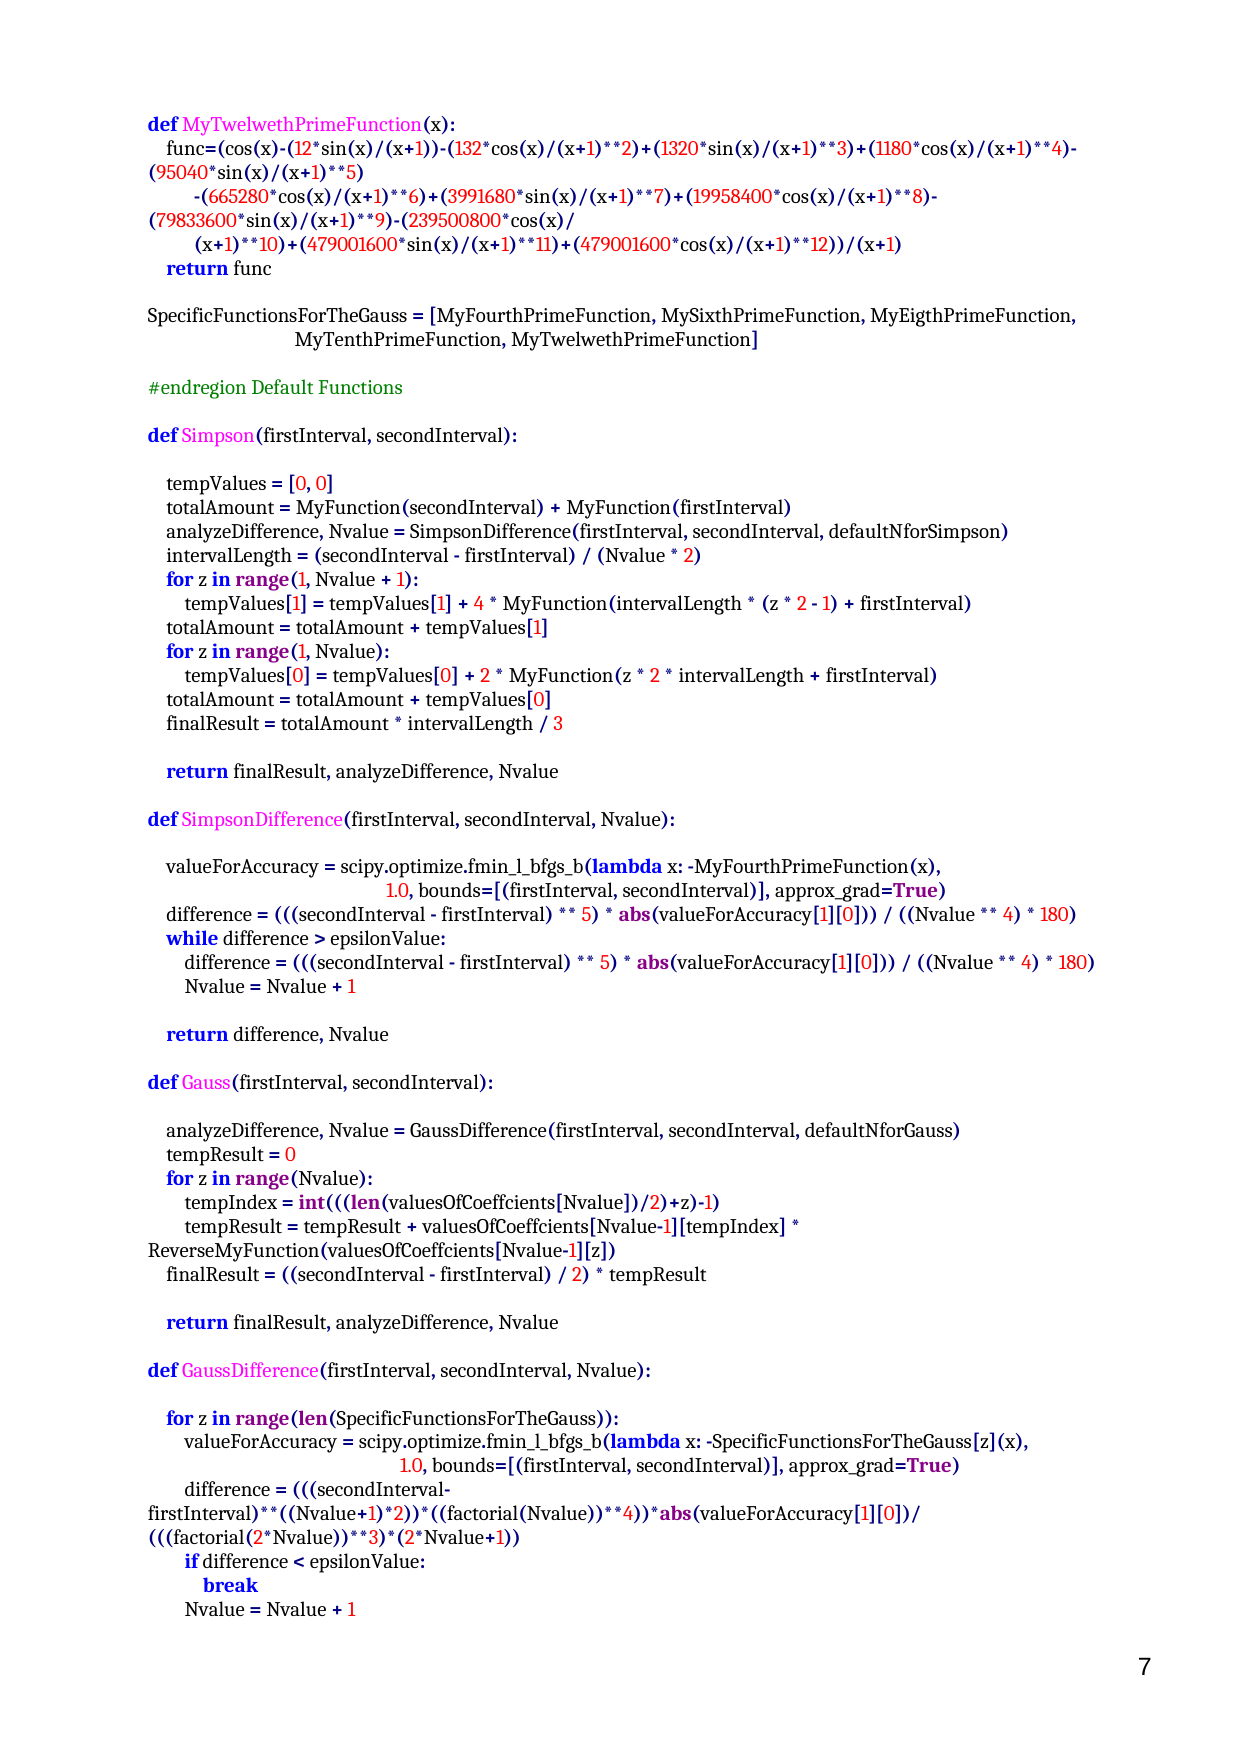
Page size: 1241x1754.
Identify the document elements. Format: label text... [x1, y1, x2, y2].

text 1.0, bounds=[(firstInterval, secondInterval)], approx_grad=True) [148, 879, 1152, 903]
text difference = (((secondInterval - firstInterval) ** 5) * abs(valueForAccuracy[1][0])) / ((Nvalue ** 4) * 180) [148, 903, 1152, 927]
text difference = (((secondInterval - firstInterval) ** 5) * abs(valueForAccuracy[1][0])) / ((Nvalue ** 4) * 180) [148, 951, 1152, 975]
text finalResult = ((secondInterval - firstInterval) / 2) * tempResult [148, 1262, 1152, 1286]
text totalAmount = MyFunction(secondInterval) + MyFunction(firstInterval) [148, 496, 1152, 520]
text return func [148, 256, 1152, 280]
text finalResult = totalAmount * intervalLength / 3 [148, 711, 1152, 735]
text tempValues[0] = tempValues[0] + 2 * MyFunction(z * 2 * intervalLength + firstInterval) [148, 663, 1152, 687]
text while difference > epsilonValue: [148, 927, 1152, 951]
text tempResult = 0 [148, 1143, 1152, 1167]
text return finalResult, analyzeDifference, Nvalue [148, 1310, 1152, 1334]
text -(665280*cos(x)/(x+1)**6)+(3991680*sin(x)/(x+1)**7)+(19958400*cos(x)/(x+1)**8)-(79833600*sin(x)/(x+1)**9)-(239500800*cos(x)/ [148, 184, 1152, 232]
text for z in range(1, Nvalue): [148, 639, 1152, 663]
text break [148, 1574, 1152, 1598]
text Nvalue = Nvalue + 1 [148, 1598, 1152, 1622]
text for z in range(Nvalue): [148, 1167, 1152, 1191]
text (x+1)**10)+(479001600*sin(x)/(x+1)**11)+(479001600*cos(x)/(x+1)**12))/(x+1) [148, 232, 1152, 256]
text 1.0, bounds=[(firstInterval, secondInterval)], approx_grad=True) [148, 1454, 1152, 1478]
text for z in range(1, Nvalue + 1): [148, 568, 1152, 592]
text return difference, Nvalue [148, 1023, 1152, 1047]
text return finalResult, analyzeDifference, Nvalue [148, 759, 1152, 783]
text valueForAccuracy = scipy.optimize.fmin_l_bfgs_b(lambda x: -SpecificFunctionsForTheGauss[z](x), [148, 1430, 1152, 1454]
text tempValues = [0, 0] [148, 472, 1152, 496]
text totalAmount = totalAmount + tempValues[0] [148, 687, 1152, 711]
text totalAmount = totalAmount + tempValues[1] [148, 616, 1152, 639]
text func=(cos(x)-(12*sin(x)/(x+1))-(132*cos(x)/(x+1)**2)+(1320*sin(x)/(x+1)**3)+(1180*cos(x)/(x+1)**4)-(95040*sin(x)/(x+1)**5) [148, 136, 1152, 184]
text tempValues[1] = tempValues[1] + 4 * MyFunction(intervalLength * (z * 2 - 1) + firstInterval) [148, 592, 1152, 616]
text valueForAccuracy = scipy.optimize.fmin_l_bfgs_b(lambda x: -MyFourthPrimeFunction(x), [148, 855, 1152, 879]
text MyTenthPrimeFunction, MyTwelwethPrimeFunction] [148, 328, 1152, 352]
text if difference < epsilonValue: [148, 1550, 1152, 1574]
text def Gauss(firstInterval, secondInterval): [148, 1071, 1152, 1095]
text def SimpsonDifference(firstInterval, secondInterval, Nvalue): [148, 807, 1152, 831]
text intervalLength = (secondInterval - firstInterval) / (Nvalue * 2) [148, 544, 1152, 568]
text for z in range(len(SpecificFunctionsForTheGauss)): [148, 1406, 1152, 1430]
text tempIndex = int(((len(valuesOfCoeffcients[Nvalue])/2)+z)-1) [148, 1191, 1152, 1214]
text analyzeDifference, Nvalue = SimpsonDifference(firstInterval, secondInterval, defaultNforSimpson) [148, 520, 1152, 544]
text SpecificFunctionsForTheGauss = [MyFourthPrimeFunction, MySixthPrimeFunction, MyEigthPrimeFunction, [148, 304, 1152, 328]
text def Simpson(firstInterval, secondInterval): [148, 424, 1152, 448]
text def GaussDifference(firstInterval, secondInterval, Nvalue): [148, 1358, 1152, 1382]
text tempResult = tempResult + valuesOfCoeffcients[Nvalue-1][tempIndex] * ReverseMyFunction(valuesOfCoeffcients[Nvalue-1][z]) [148, 1214, 1152, 1262]
text Nvalue = Nvalue + 1 [148, 975, 1152, 999]
text difference = (((secondInterval-firstInterval)**((Nvalue+1)*2))*((factorial(Nvalue))**4))*abs(valueForAccuracy[1][0])/(((factorial(2*Nvalue))**3)*(2*Nvalue+1)) [148, 1478, 1152, 1550]
text def MyTwelwethPrimeFunction(x): [148, 112, 1152, 136]
text #endregion Default Functions [148, 376, 1152, 400]
text analyzeDifference, Nvalue = GaussDifference(firstInterval, secondInterval, defaultNforGauss) [148, 1119, 1152, 1143]
